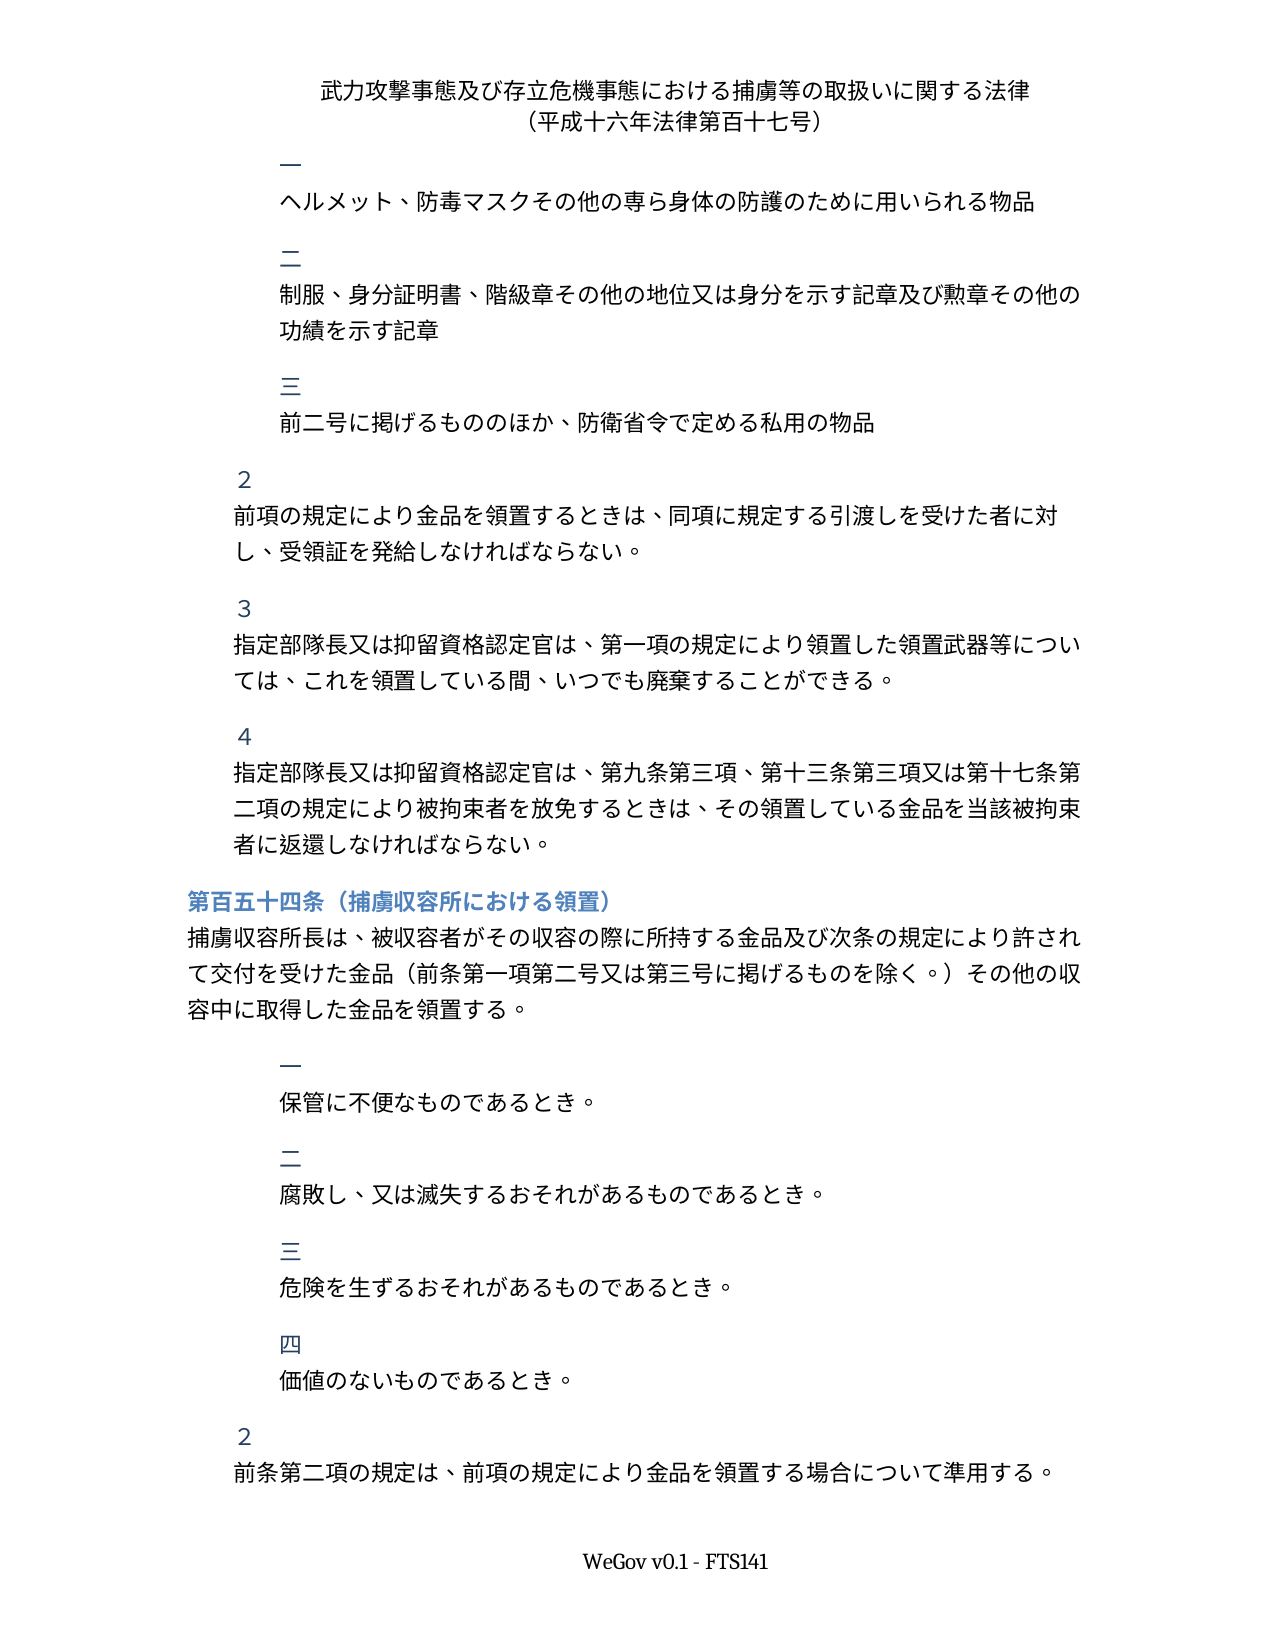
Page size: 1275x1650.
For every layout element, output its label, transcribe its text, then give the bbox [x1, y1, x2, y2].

text 制服、身分証明書、階級章その他の地位又は身分を示す記章及び勲章その他の功績を示す記章 [279, 279, 1087, 346]
subtitle 二 [279, 1143, 1087, 1174]
subtitle 一 [279, 150, 1087, 181]
text 保管に不便なものであるとき。 [279, 1086, 1087, 1118]
subtitle 第百五十四条（捕虜収容所における領置） [187, 886, 1087, 917]
subtitle ２ [233, 464, 1087, 495]
subtitle ３ [233, 593, 1087, 624]
text 指定部隊長又は抑留資格認定官は、第九条第三項、第十三条第三項又は第十七条第二項の規定により被拘束者を放免するときは、その領置している金品を当該被拘束者に返還しなければならない。 [233, 757, 1087, 860]
subtitle 三 [279, 371, 1087, 403]
subtitle 四 [279, 1329, 1087, 1360]
text 前条第二項の規定は、前項の規定により金品を領置する場合について準用する。 [233, 1457, 1087, 1488]
text 指定部隊長又は抑留資格認定官は、第一項の規定により領置した領置武器等については、これを領置している間、いつでも廃棄することができる。 [233, 629, 1087, 696]
subtitle 二 [279, 243, 1087, 274]
text 危険を生ずるおそれがあるものであるとき。 [279, 1272, 1087, 1303]
subtitle 三 [279, 1236, 1087, 1267]
text ヘルメット、防毒マスクその他の専ら身体の防護のために用いられる物品 [279, 186, 1087, 217]
text 前項の規定により金品を領置するときは、同項に規定する引渡しを受けた者に対し、受領証を発給しなければならない。 [233, 500, 1087, 567]
text 前二号に掲げるもののほか、防衛省令で定める私用の物品 [279, 407, 1087, 438]
subtitle ２ [233, 1421, 1087, 1453]
text 捕虜収容所長は、被収容者がその収容の際に所持する金品及び次条の規定により許されて交付を受けた金品（前条第一項第二号又は第三号に掲げるものを除く。）その他の収容中に取得した金品を領置する。 [187, 922, 1087, 1025]
subtitle 一 [279, 1051, 1087, 1082]
text 価値のないものであるとき。 [279, 1364, 1087, 1396]
text 腐敗し、又は滅失するおそれがあるものであるとき。 [279, 1179, 1087, 1210]
subtitle ４ [233, 721, 1087, 753]
